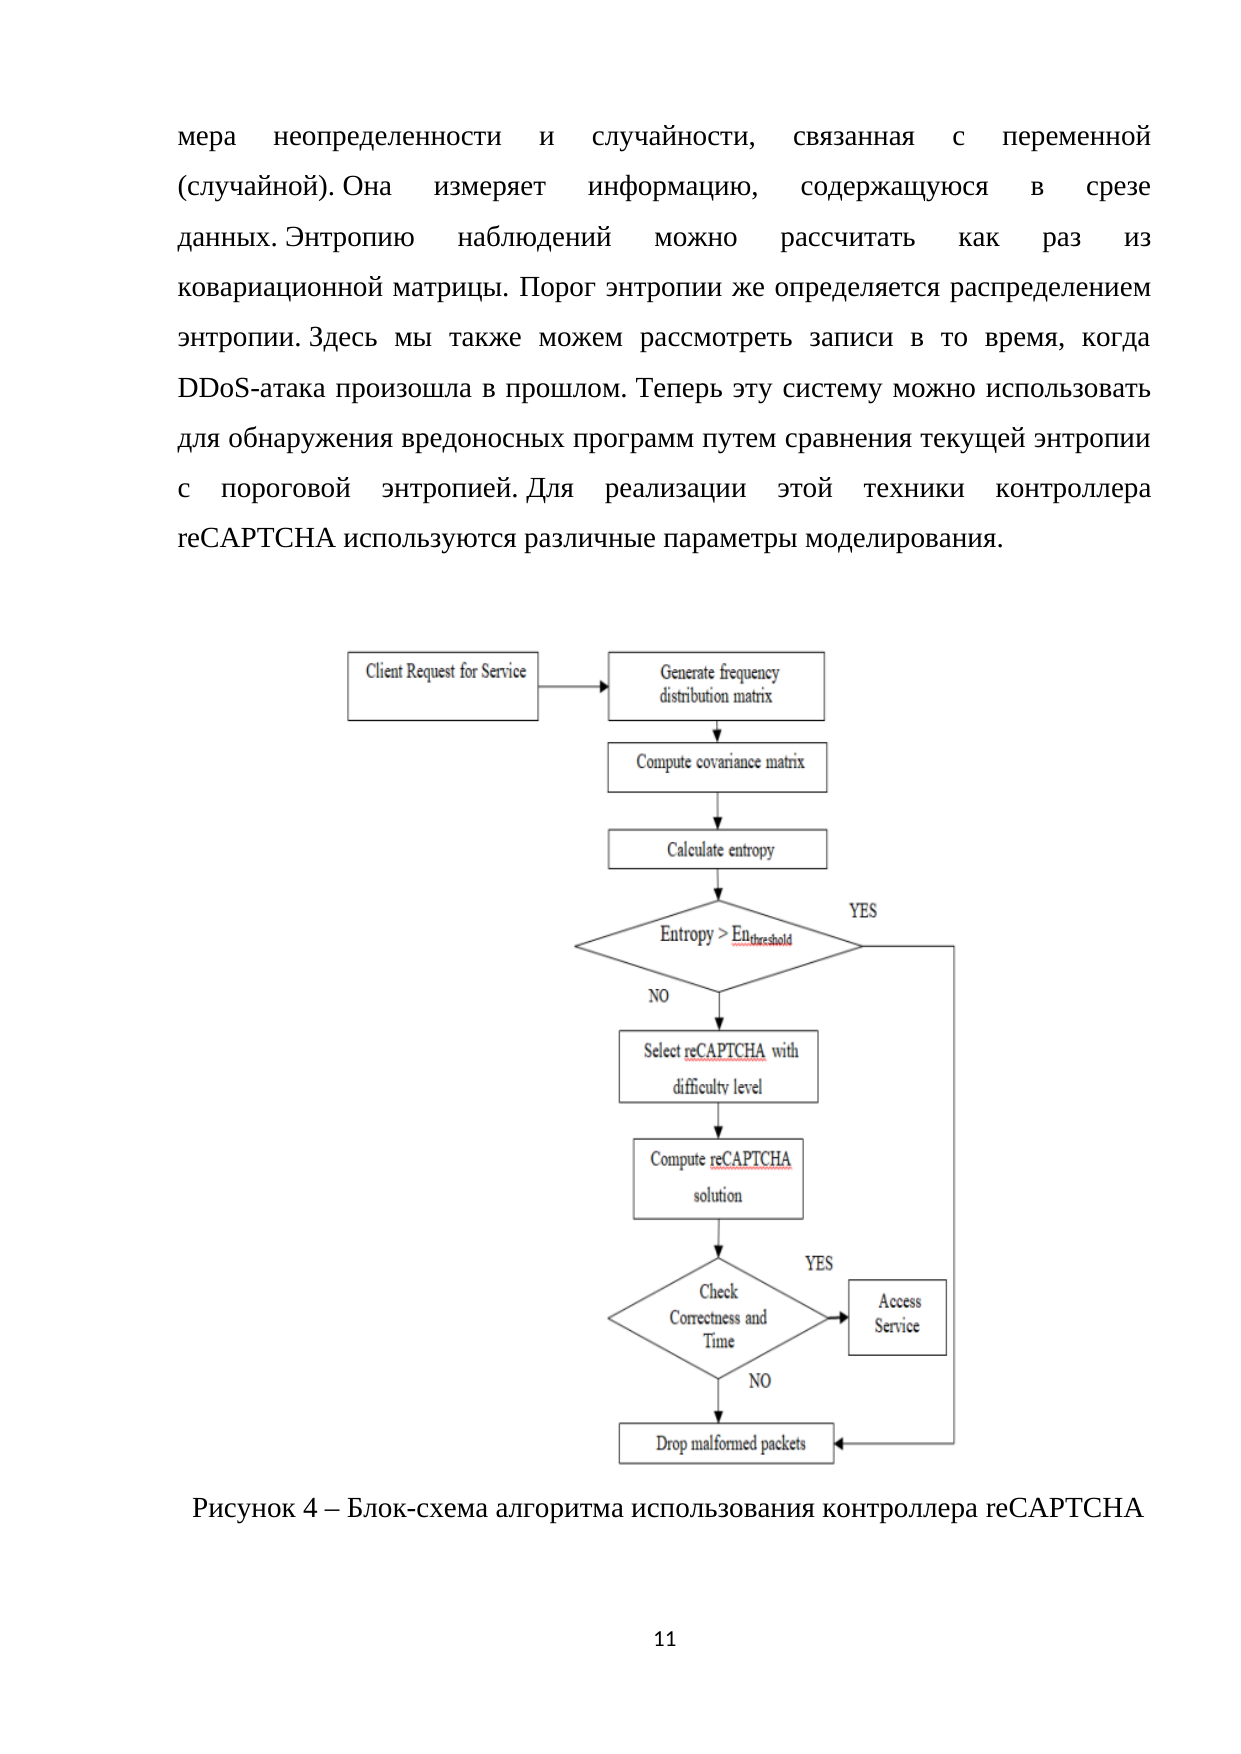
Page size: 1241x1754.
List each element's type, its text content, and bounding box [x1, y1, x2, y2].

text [177, 118, 1152, 554]
picture [335, 637, 994, 1472]
